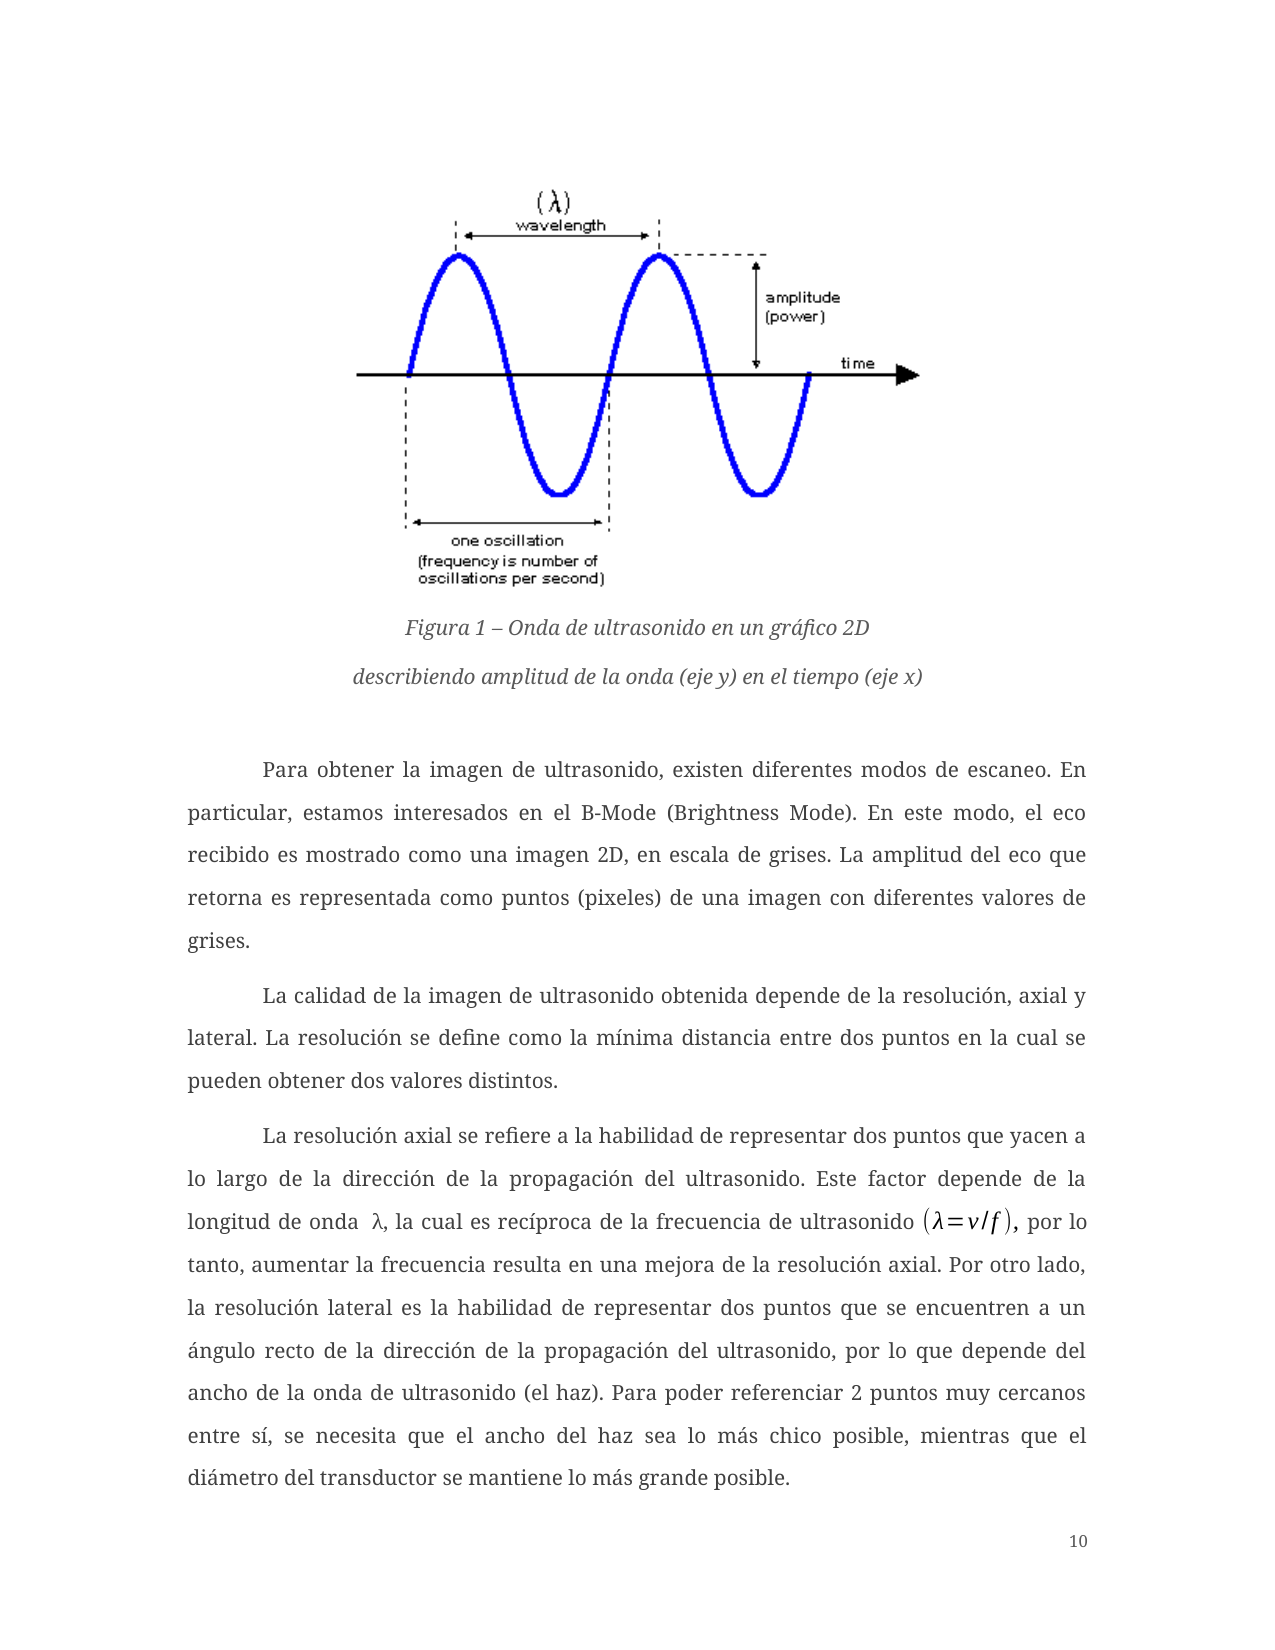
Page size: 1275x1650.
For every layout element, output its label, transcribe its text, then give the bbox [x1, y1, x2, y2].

text Figura 1 – Onda de ultrasonido en un gráfico 2D [187, 613, 1087, 641]
text Para obtener la imagen de ultrasonido, existen diferentes modos de escaneo. En particular, estamos interesados en el B-Mode (Brightness Mode). En este modo, el eco recibido es mostrado como una imagen 2D, en escala de grises. La amplitud del eco que retorna es representada como puntos (pixeles) de una imagen con diferentes valores de grises. [187, 755, 1087, 954]
picture [349, 180, 926, 590]
text describiendo amplitud de la onda (eje y) en el tiempo (eje x) [187, 662, 1087, 691]
text La calidad de la imagen de ultrasonido obtenida depende de la resolución, axial y lateral. La resolución se define como la mínima distancia entre dos puntos en la cual se pueden obtener dos valores distintos. [187, 981, 1087, 1094]
